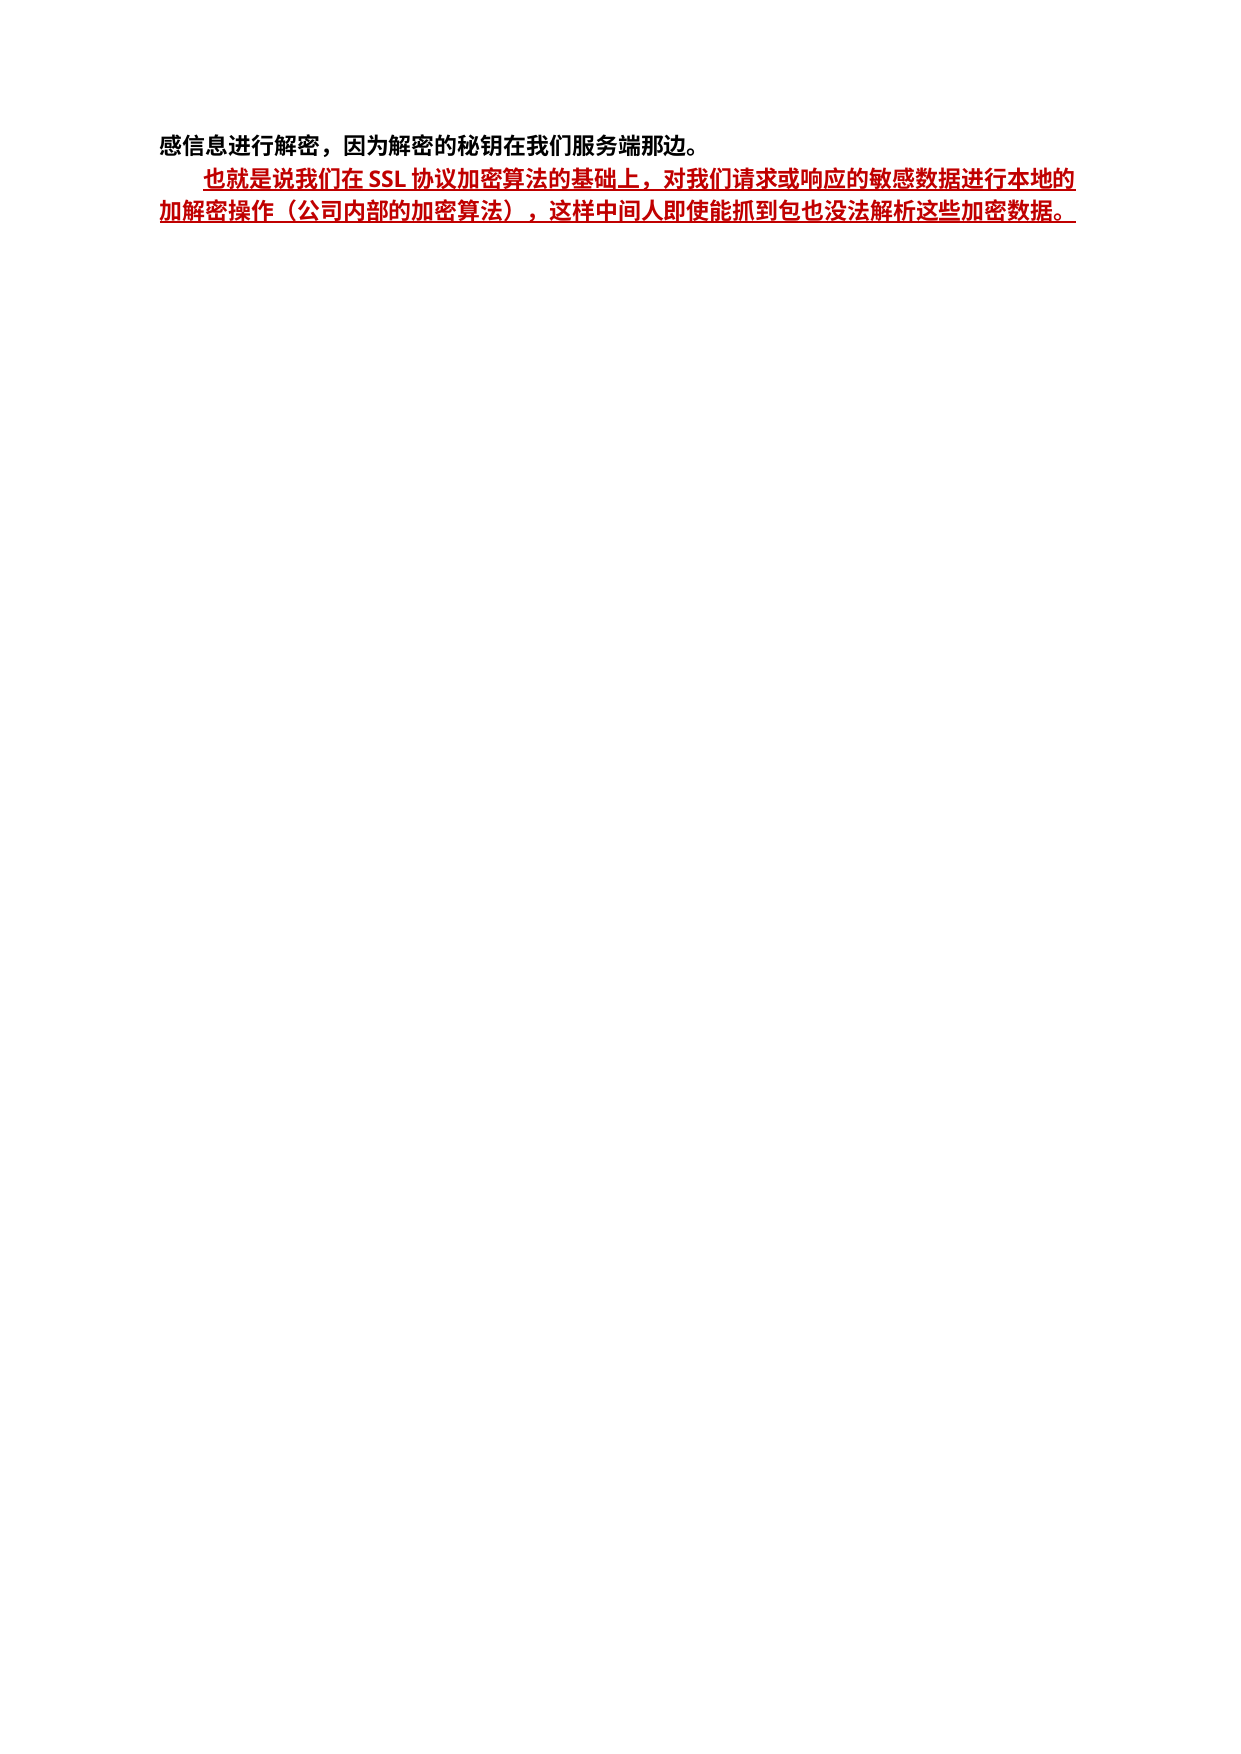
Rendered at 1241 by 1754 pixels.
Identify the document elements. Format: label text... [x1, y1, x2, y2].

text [159, 129, 1081, 162]
text 也就是说我们在SSL协议加密算法的基础上，对我们请求或响应的敏感数据进行本地的加解密操作（公司内部的加密算法），这样中间人即使能抓到包也没法解析这些加密数据。 [159, 162, 1081, 227]
